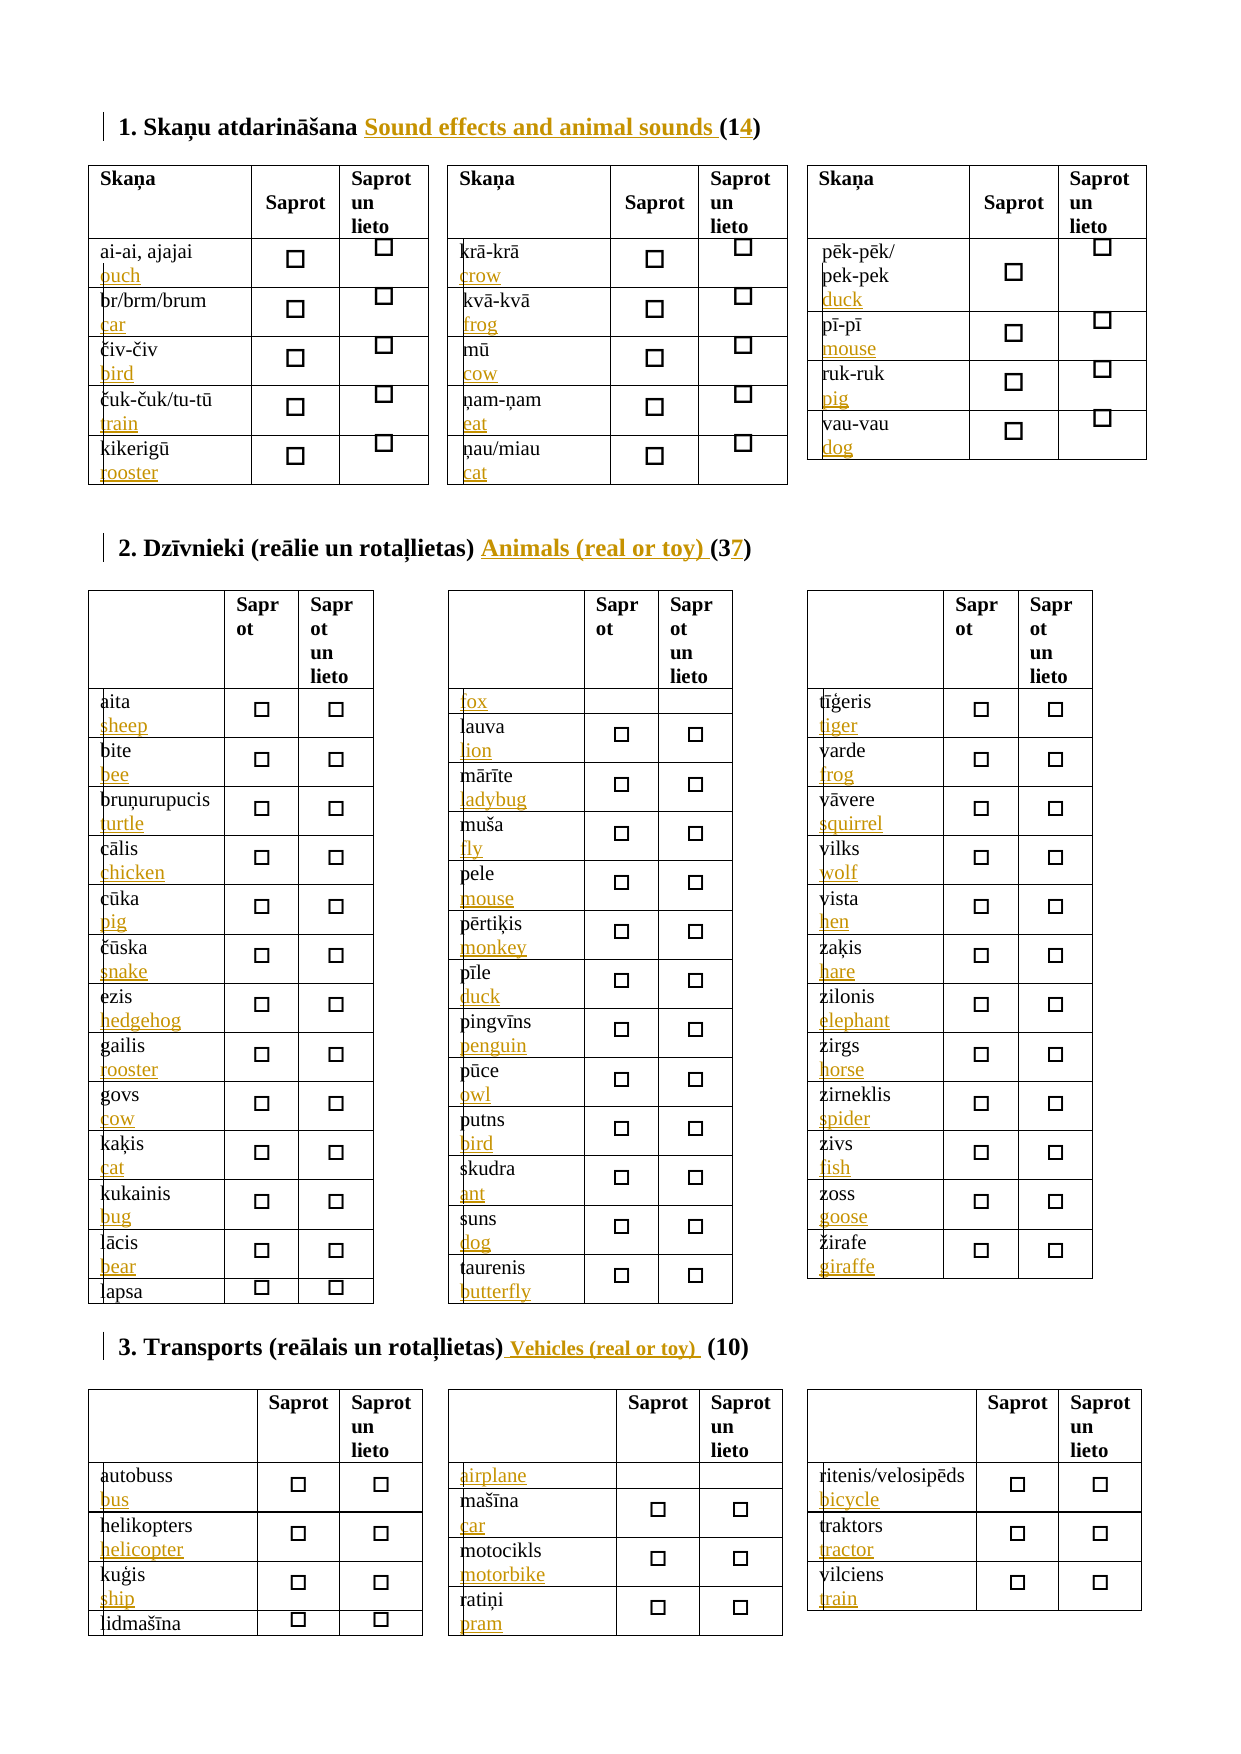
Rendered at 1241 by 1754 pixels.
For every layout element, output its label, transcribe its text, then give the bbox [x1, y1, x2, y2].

table_cell zirneklis [808, 1082, 823, 1130]
table_cell gailis [89, 1033, 103, 1081]
table_cell zaķis [824, 935, 943, 983]
table_cell vāvere [808, 787, 823, 835]
table_cell čiv-čiv [89, 337, 103, 385]
table_cell [252, 239, 339, 287]
table_cell [585, 812, 658, 860]
table_header [89, 1390, 257, 1462]
table_cell [944, 1131, 1018, 1179]
table_cell cālis [104, 836, 224, 884]
table_cell [944, 836, 1018, 884]
table_cell [299, 935, 373, 983]
table_header [808, 591, 943, 688]
table_cell kikerigū [104, 436, 251, 484]
table_cell ņam-ņam [448, 386, 463, 434]
table_cell čūska [89, 935, 103, 983]
table_cell motocikls [449, 1538, 463, 1586]
table_header Saprot [252, 166, 339, 238]
table_cell [585, 1206, 658, 1254]
table_cell [1019, 1033, 1092, 1081]
table_header Saprot [258, 1390, 339, 1462]
table_cell [970, 411, 1058, 459]
table_cell zivs [808, 1131, 823, 1179]
table_cell kuģis [89, 1562, 103, 1610]
table_cell čūska [104, 935, 224, 983]
table_cell zoss [808, 1180, 823, 1228]
table_cell lauva [449, 714, 463, 762]
table_cell [225, 1131, 298, 1179]
table_cell [611, 436, 698, 484]
table_cell [225, 836, 298, 884]
table_cell [299, 1082, 373, 1130]
table_cell [340, 436, 428, 484]
table_header Saprot un lieto [340, 1390, 422, 1462]
table_cell putns [449, 1107, 463, 1155]
table_cell muša [464, 812, 584, 860]
table_cell [258, 1513, 339, 1561]
table_cell [659, 689, 732, 713]
table_cell lidmašīna [104, 1611, 257, 1635]
table_cell cūka [104, 885, 224, 933]
table_cell [585, 911, 658, 959]
table_cell [225, 1230, 298, 1278]
table_cell krā-krā [448, 239, 463, 287]
table_cell kukainis [89, 1180, 103, 1228]
table_cell putns [464, 1107, 584, 1155]
table_cell [585, 763, 658, 811]
table_cell [700, 1587, 782, 1635]
table_cell zilonis [808, 984, 823, 1032]
table_header Saprot un lieto [700, 1390, 782, 1462]
table_cell vista [824, 885, 943, 933]
table_cell [225, 984, 298, 1032]
table_cell [225, 689, 298, 737]
table_cell [699, 288, 787, 336]
table_cell [1019, 935, 1092, 983]
table_cell mašīna [449, 1489, 463, 1537]
table_cell suns [464, 1206, 584, 1254]
table_cell [252, 436, 339, 484]
table_cell [659, 812, 732, 860]
table_cell zilonis [824, 984, 943, 1032]
table_cell [340, 239, 428, 287]
table_cell [225, 1279, 298, 1303]
table_cell [299, 984, 373, 1032]
table_cell kvā-kvā [464, 288, 610, 336]
table_cell [258, 1611, 339, 1635]
table_cell mū [464, 337, 610, 385]
table_cell cālis [89, 836, 103, 884]
table_header Saprot [617, 1390, 699, 1462]
table_cell žirafe [808, 1230, 823, 1278]
table_cell [944, 1033, 1018, 1081]
table_cell mārīte [464, 763, 584, 811]
table_cell [252, 288, 339, 336]
table_header Saprot un lieto [699, 166, 787, 238]
table_cell taurenis [449, 1255, 463, 1303]
table_cell [611, 337, 698, 385]
table_cell [944, 689, 1018, 737]
table_cell [1019, 787, 1092, 835]
table_cell [299, 836, 373, 884]
table_cell [299, 689, 373, 737]
table_cell [1059, 1562, 1141, 1610]
table_cell [1019, 984, 1092, 1032]
table_cell [1019, 738, 1092, 786]
table_cell gailis [104, 1033, 224, 1081]
table_cell lidmašīna [464, 1463, 616, 1487]
table_cell [225, 885, 298, 933]
table_header Skaņa [448, 166, 610, 238]
table_cell lācis [104, 1230, 224, 1278]
table_cell kaķis [104, 1131, 224, 1179]
table_cell [617, 1489, 699, 1537]
table_cell bite [89, 738, 103, 786]
table_cell [299, 1180, 373, 1228]
table_header Saprot [977, 1390, 1058, 1462]
table_cell zirgs [824, 1033, 943, 1081]
table_cell skudra [464, 1156, 584, 1204]
table_header [449, 591, 584, 688]
table_cell [1019, 689, 1092, 737]
table_cell mū [448, 337, 463, 385]
table_cell pī-pī [808, 312, 822, 360]
table_cell [1059, 312, 1146, 360]
table_cell skudra [449, 1156, 463, 1204]
table_cell tīģeris [824, 689, 943, 737]
table_cell [1059, 411, 1146, 459]
table_cell [944, 935, 1018, 983]
table_cell [659, 1156, 732, 1204]
table_cell [970, 312, 1058, 360]
table_cell traktors [808, 1513, 823, 1561]
table_cell [252, 386, 339, 434]
table_cell zoss [824, 1180, 943, 1228]
table_cell kuģis [104, 1562, 257, 1610]
table_cell [225, 1033, 298, 1081]
table_cell ruk-ruk [808, 361, 822, 409]
table_cell [340, 386, 428, 434]
table_cell [585, 861, 658, 909]
table_cell helikopters [89, 1513, 103, 1561]
table_cell [585, 1107, 658, 1155]
table_cell [225, 787, 298, 835]
table_cell [659, 763, 732, 811]
table_cell vilciens [808, 1562, 823, 1610]
table_header [89, 591, 224, 688]
table_cell [1059, 1513, 1141, 1561]
table_cell [659, 1009, 732, 1057]
table_cell [585, 1255, 658, 1303]
table_header Saprot un lieto [340, 166, 428, 238]
table_cell aita [104, 689, 224, 737]
table_cell muša [449, 812, 463, 860]
table_cell pīle [464, 960, 584, 1008]
table_cell [340, 1463, 422, 1511]
text 1. Skaņu atdarināšana (1) [118, 112, 1122, 141]
table_cell govs [89, 1082, 103, 1130]
table_cell pīle [449, 960, 463, 1008]
table_cell [1019, 1131, 1092, 1179]
table_cell zirgs [808, 1033, 823, 1081]
table_header Saprot [225, 591, 298, 688]
table_cell lapsa [89, 1279, 103, 1303]
table_cell [659, 861, 732, 909]
table_header Saprot un lieto [1059, 1390, 1141, 1462]
table_cell [1019, 885, 1092, 933]
table_cell lapsa [464, 689, 584, 713]
table_cell zirneklis [824, 1082, 943, 1130]
table_cell [299, 738, 373, 786]
table_cell [617, 1538, 699, 1586]
table_cell [977, 1463, 1058, 1511]
table_cell ezis [104, 984, 224, 1032]
table_cell taurenis [464, 1255, 584, 1303]
table_cell pele [464, 861, 584, 909]
table_header Saprot [970, 166, 1058, 238]
table_cell ņau/miau [464, 436, 610, 484]
table_cell lapsa [449, 689, 463, 713]
table_cell pingvīns [449, 1009, 463, 1057]
table_header Skaņa [89, 166, 251, 238]
table_cell pērtiķis [449, 911, 463, 959]
table_cell [944, 1230, 1018, 1278]
table_cell [585, 714, 658, 762]
table_cell [699, 386, 787, 434]
table_cell [299, 787, 373, 835]
table_cell ņam-ņam [464, 386, 610, 434]
table_cell ratiņi [464, 1587, 616, 1635]
table_cell [659, 1255, 732, 1303]
table_cell zivs [824, 1131, 943, 1179]
table_cell [977, 1513, 1058, 1561]
table_cell [970, 239, 1058, 311]
table_cell ņau/miau [448, 436, 463, 484]
table_cell [1019, 1082, 1092, 1130]
table_cell [585, 1009, 658, 1057]
table_cell [944, 738, 1018, 786]
table_cell pērtiķis [464, 911, 584, 959]
table_cell [340, 1611, 422, 1635]
table_cell ritenis/velosipēds [824, 1463, 976, 1511]
table_cell tīģeris [808, 689, 823, 737]
table_cell [340, 1562, 422, 1610]
table_cell žirafe [824, 1230, 943, 1278]
table_cell [944, 1180, 1018, 1228]
table_cell [611, 288, 698, 336]
table_cell br/brm/brum [89, 288, 103, 336]
table_cell čuk-čuk/tu-tū [104, 386, 251, 434]
table_cell [299, 1131, 373, 1179]
table_cell [1019, 1180, 1092, 1228]
table_cell [340, 1513, 422, 1561]
table_cell [1059, 361, 1146, 409]
table_cell ratiņi [449, 1587, 463, 1635]
table_cell [699, 239, 787, 287]
table_cell [258, 1562, 339, 1610]
table_cell [659, 960, 732, 1008]
table_cell autobuss [104, 1463, 257, 1511]
table_cell kvā-kvā [448, 288, 463, 336]
table_header Saprot un lieto [299, 591, 373, 688]
table_cell ruk-ruk [823, 361, 969, 409]
table_cell vilks [824, 836, 943, 884]
table_cell [252, 337, 339, 385]
table_cell [700, 1463, 782, 1487]
table_header Saprot un lieto [1019, 591, 1092, 688]
table_cell govs [104, 1082, 224, 1130]
table_cell lapsa [104, 1279, 224, 1303]
table_cell [700, 1538, 782, 1586]
table_cell [299, 1033, 373, 1081]
table_cell vau-vau [808, 411, 822, 459]
table_cell mārīte [449, 763, 463, 811]
table_cell vau-vau [823, 411, 969, 459]
table_cell [1019, 1230, 1092, 1278]
table_cell [611, 239, 698, 287]
table_cell [659, 1107, 732, 1155]
table_cell autobuss [89, 1463, 103, 1511]
table_header Saprot [611, 166, 698, 238]
table_cell pī-pī [823, 312, 969, 360]
table_cell vilciens [824, 1562, 976, 1610]
table_cell lācis [89, 1230, 103, 1278]
table_cell [1019, 836, 1092, 884]
table_cell [340, 288, 428, 336]
text 3. Transports (reālais un rotaļlietas) (10) [118, 1332, 1122, 1360]
table_cell aita [89, 689, 103, 737]
table_cell bite [104, 738, 224, 786]
table_cell [225, 935, 298, 983]
table_cell vilks [808, 836, 823, 884]
table_cell [944, 787, 1018, 835]
table_cell vista [808, 885, 823, 933]
table_cell [585, 1156, 658, 1204]
table_cell čiv-čiv [104, 337, 251, 385]
table_cell [699, 436, 787, 484]
table_cell [699, 337, 787, 385]
table_cell bruņurupucis [104, 787, 224, 835]
table_cell pele [449, 861, 463, 909]
table_cell kaķis [89, 1131, 103, 1179]
table_cell [585, 960, 658, 1008]
table_cell [700, 1489, 782, 1537]
table_cell [659, 911, 732, 959]
table_cell cūka [89, 885, 103, 933]
table_cell [585, 1058, 658, 1106]
table_cell [299, 1279, 373, 1303]
table_cell [258, 1463, 339, 1511]
table_header Saprot un lieto [1059, 166, 1146, 238]
table_cell [340, 337, 428, 385]
table_cell [225, 1082, 298, 1130]
table_cell kikerigū [89, 436, 103, 484]
table_cell suns [449, 1206, 463, 1254]
table_cell motocikls [464, 1538, 616, 1586]
table_cell [659, 714, 732, 762]
text 2. Dzīvnieki (reālie un rotaļlietas) (3) [118, 533, 1122, 562]
table_cell [944, 1082, 1018, 1130]
table_cell traktors [824, 1513, 976, 1561]
table_cell helikopters [104, 1513, 257, 1561]
table_cell [611, 386, 698, 434]
table_header [808, 1390, 976, 1462]
table_cell pēk-pēk/ pek-pek [808, 239, 969, 311]
table_cell [970, 361, 1058, 409]
table_cell [299, 1230, 373, 1278]
table_cell [617, 1587, 699, 1635]
table_cell zaķis [808, 935, 823, 983]
table_cell [1059, 239, 1146, 311]
table_cell krā-krā [464, 239, 610, 287]
table_header Saprot [585, 591, 658, 688]
table_cell [944, 984, 1018, 1032]
table_cell pingvīns [464, 1009, 584, 1057]
table_header [449, 1390, 616, 1462]
table_cell [299, 885, 373, 933]
table_header Saprot un lieto [659, 591, 732, 688]
table_cell [1059, 1463, 1141, 1511]
table_cell vāvere [824, 787, 943, 835]
table_cell [225, 738, 298, 786]
table_cell [659, 1206, 732, 1254]
table_cell [225, 1180, 298, 1228]
table_cell br/brm/brum [104, 288, 251, 336]
table_cell ai-ai, ajajai [89, 239, 251, 287]
table_cell lauva [464, 714, 584, 762]
table_cell [944, 885, 1018, 933]
table_header Skaņa [808, 166, 969, 238]
table_cell [617, 1463, 699, 1487]
table_cell [977, 1562, 1058, 1610]
table_cell kukainis [104, 1180, 224, 1228]
table_header Saprot [944, 591, 1018, 688]
table_cell [585, 689, 658, 713]
table_cell pūce [464, 1058, 584, 1106]
table_cell varde [824, 738, 943, 786]
table_cell ezis [89, 984, 103, 1032]
table_cell [659, 1058, 732, 1106]
table_cell pūce [449, 1058, 463, 1106]
table_cell mašīna [464, 1489, 616, 1537]
table_cell varde [808, 738, 823, 786]
